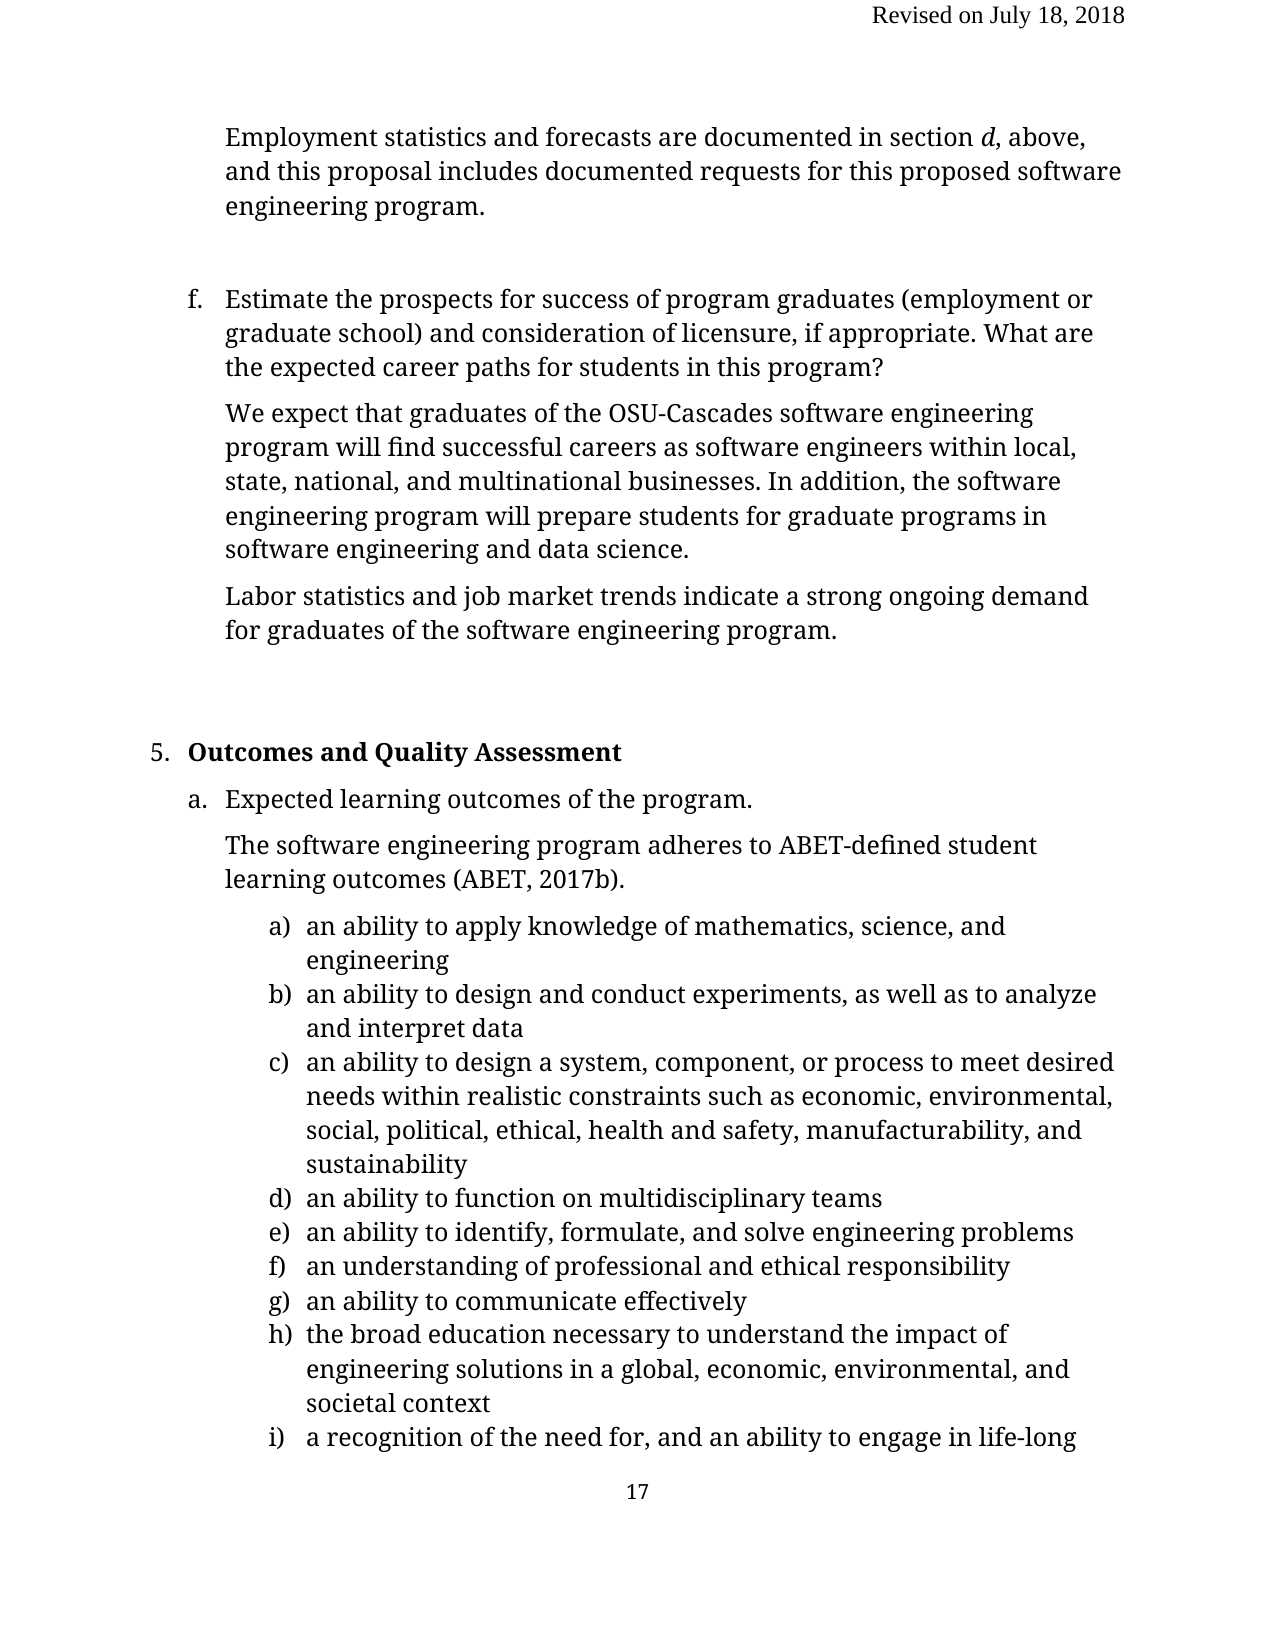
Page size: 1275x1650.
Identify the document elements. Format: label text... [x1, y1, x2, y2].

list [268, 1419, 1125, 1453]
list an ability to apply knowledge of mathematics, science, and engineering [268, 908, 1125, 977]
list an ability to identify, formulate, and solve engineering problems [268, 1215, 1125, 1249]
list the broad education necessary to understand the impact of engineering solutions in a global, economic, environmental, and societal context [268, 1317, 1125, 1419]
list Expected learning outcomes of the program. [187, 781, 1125, 815]
list Outcomes and Quality Assessment [150, 735, 1125, 769]
list an ability to communicate effectively [268, 1283, 1125, 1317]
list an understanding of professional and ethical responsibility [268, 1249, 1125, 1283]
text Labor statistics and job market trends indicate a strong ongoing demand for graduates of the software engineering program. [225, 579, 1125, 647]
text The software engineering program adheres to ABET-defined student learning outcomes (ABET, 2017b). [225, 828, 1125, 896]
list an ability to function on multidisciplinary teams [268, 1181, 1125, 1215]
list an ability to design and conduct experiments, as well as to analyze and interpret data [268, 977, 1125, 1045]
